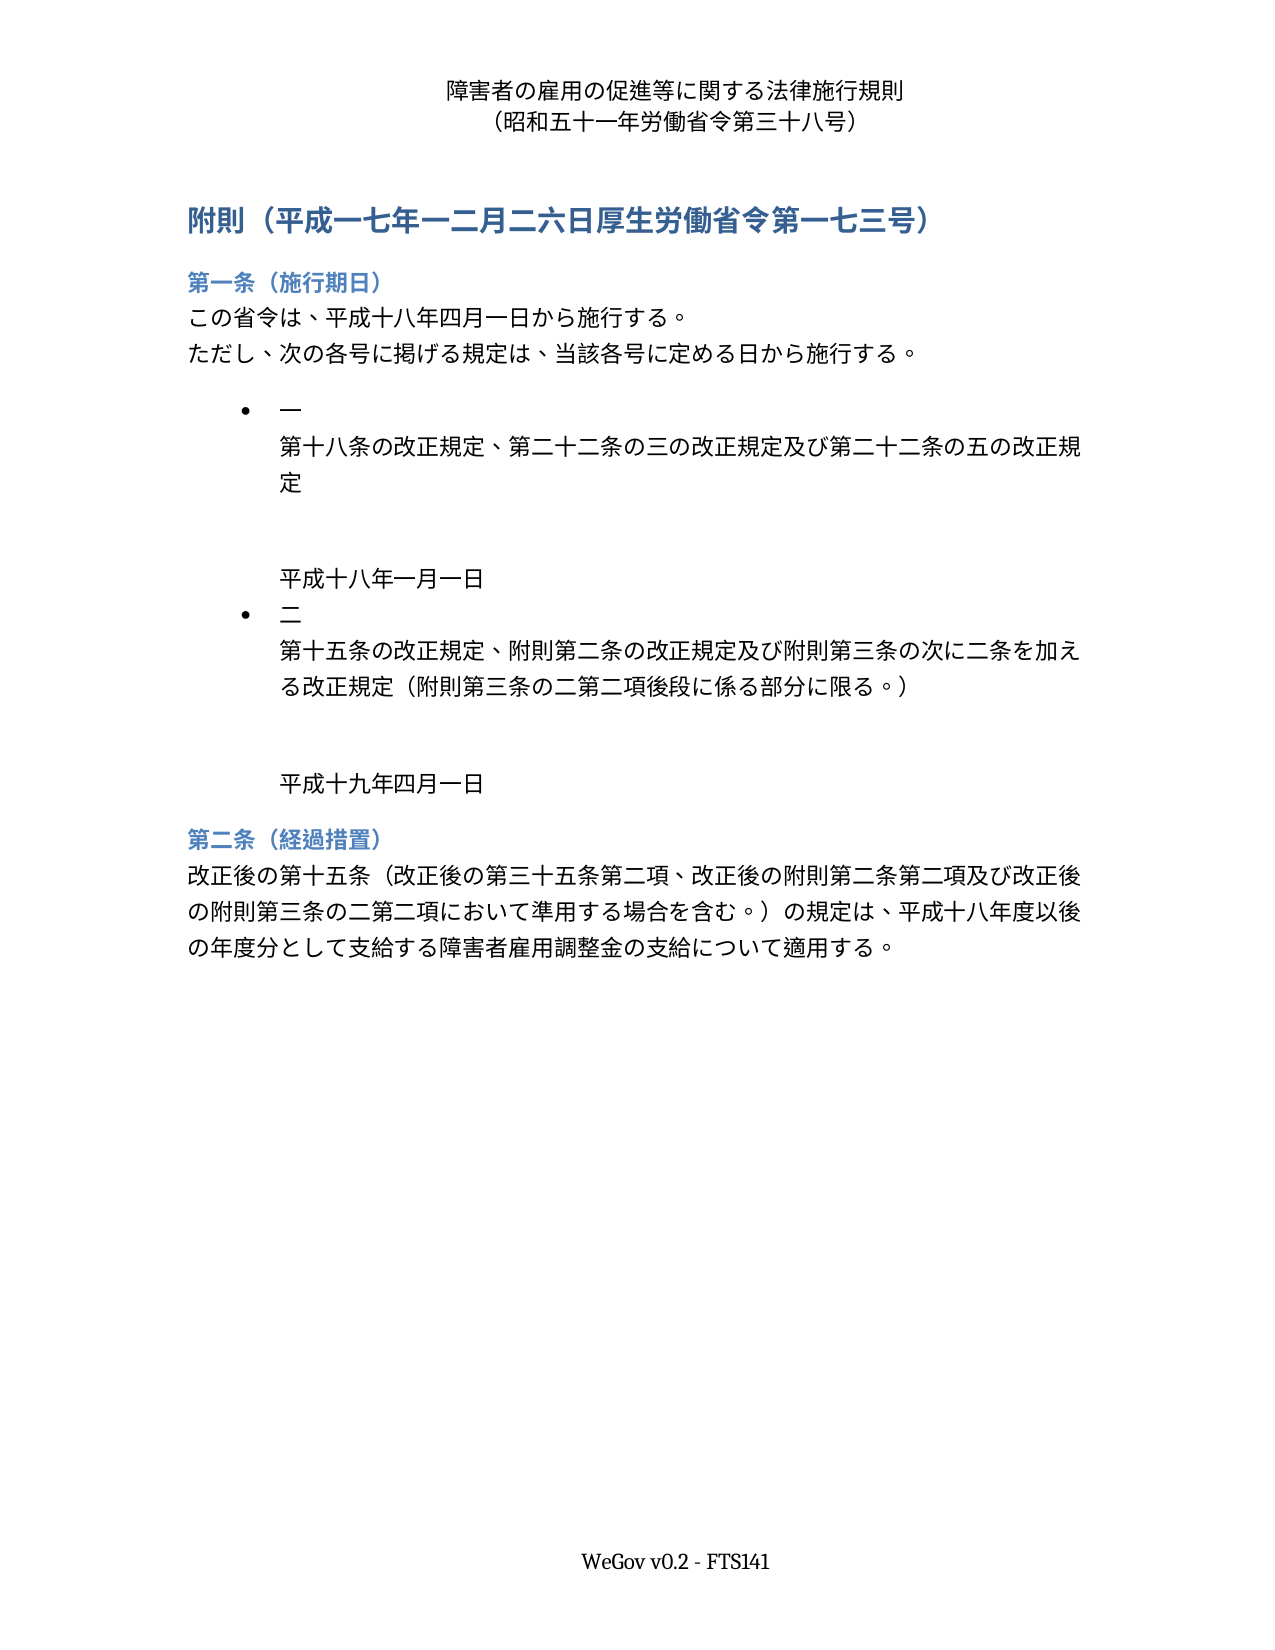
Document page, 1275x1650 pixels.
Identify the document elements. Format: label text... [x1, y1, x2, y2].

subtitle 附則（平成一七年一二月二六日厚生労働省令第一七三号） [187, 200, 1087, 240]
subtitle 第一条（施行期日） [187, 266, 1087, 298]
text 改正後の第十五条（改正後の第三十五条第二項、改正後の附則第二条第二項及び改正後の附則第三条の二第二項において準用する場合を含む。）の規定は、平成十八年度以後の年度分として支給する障害者雇用調整金の支給について適用する。 [187, 860, 1087, 963]
list 二 第十五条の改正規定、附則第二条の改正規定及び附則第三条の次に二条を加える改正規定（附則第三条の二第二項後段に係る部分に限る。） 平成十九年四月一日 [242, 599, 1087, 799]
list 一 第十八条の改正規定、第二十二条の三の改正規定及び第二十二条の五の改正規定 平成十八年一月一日 [242, 395, 1087, 594]
subtitle 第二条（経過措置） [187, 824, 1087, 856]
text この省令は、平成十八年四月一日から施行する。 ただし、次の各号に掲げる規定は、当該各号に定める日から施行する。 [187, 302, 1087, 369]
